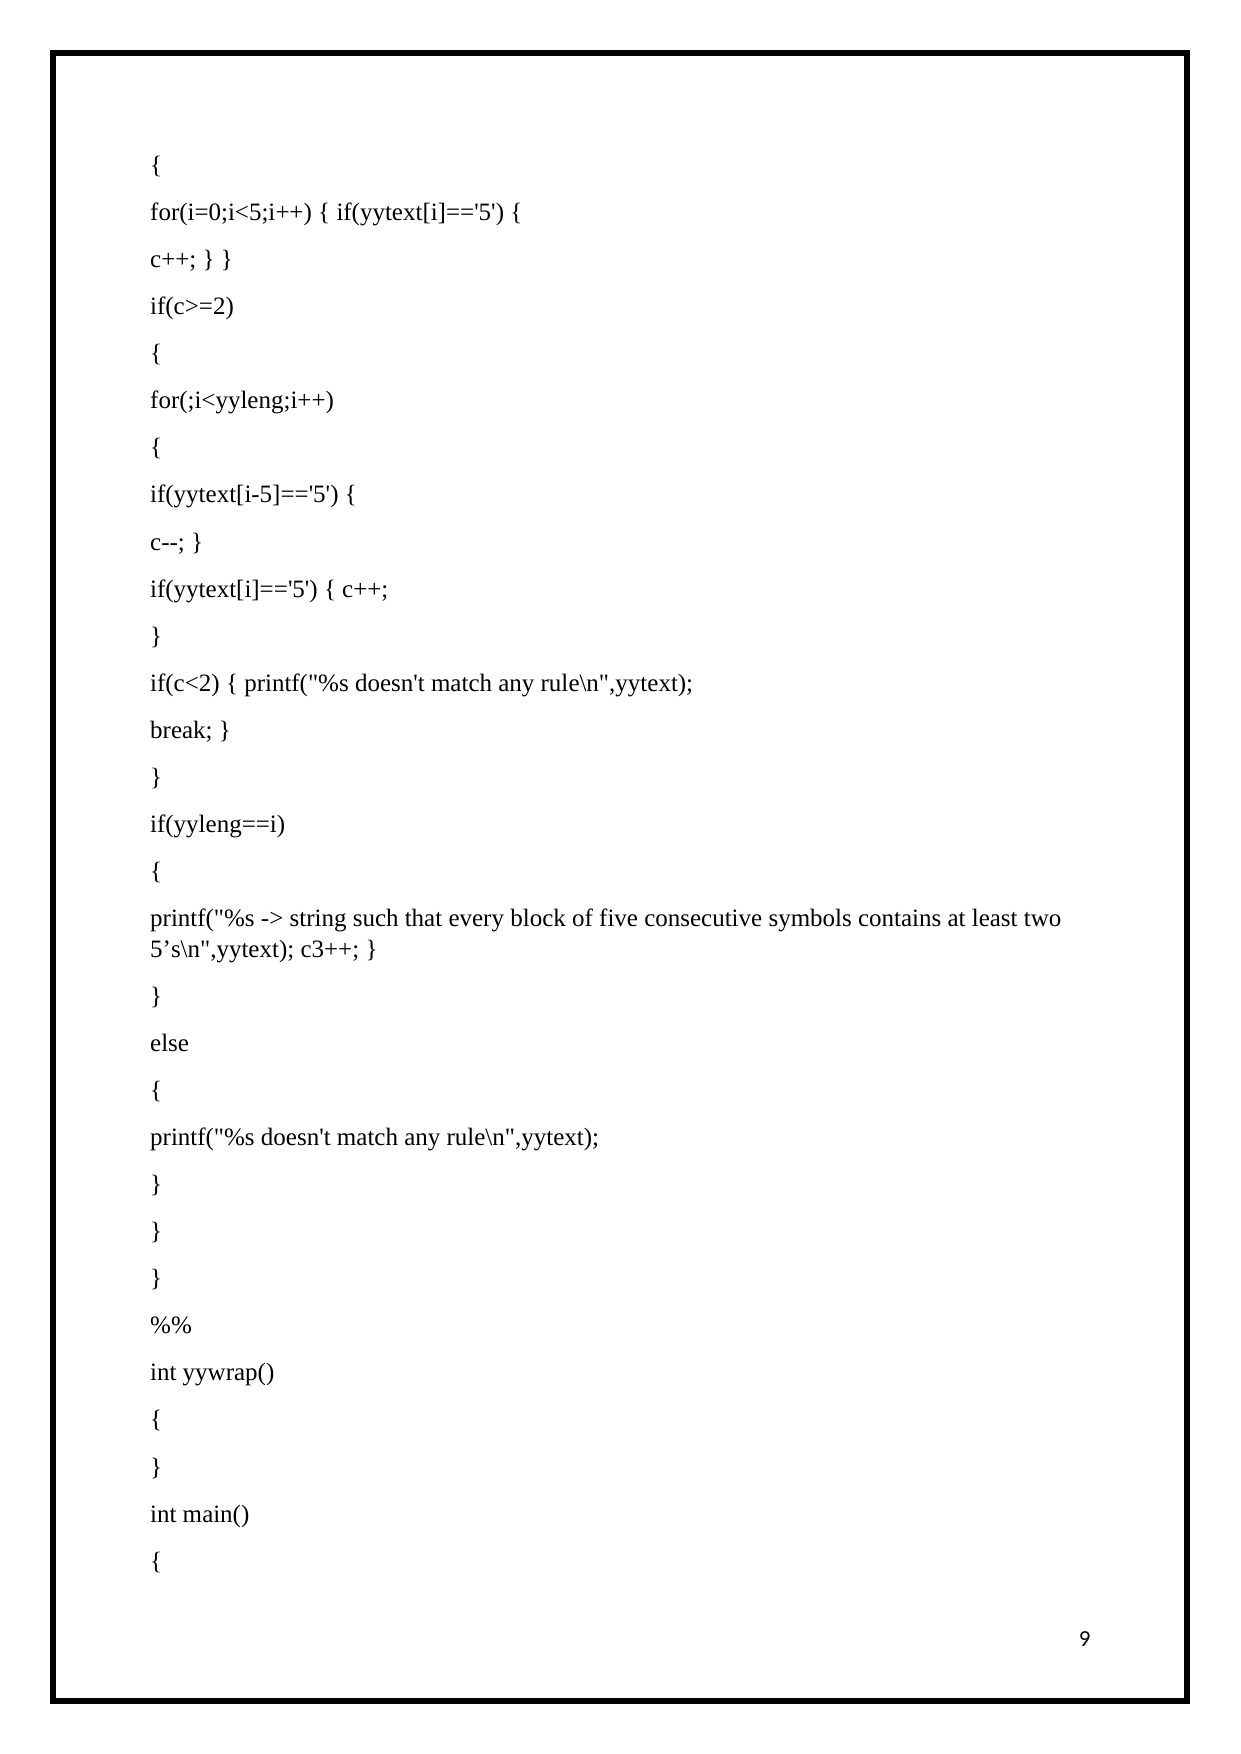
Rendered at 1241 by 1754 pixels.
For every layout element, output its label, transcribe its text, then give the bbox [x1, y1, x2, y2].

text } [150, 762, 1090, 791]
text printf("%s doesn't match any rule\n",yytext); [150, 1122, 1090, 1151]
text if(yytext[i-5]=='5') { [150, 479, 1090, 508]
text { [150, 1404, 1090, 1433]
text } [150, 1263, 1090, 1292]
text { [150, 432, 1090, 461]
text if(yyleng==i) [150, 809, 1090, 838]
text c--; } [150, 527, 1090, 555]
text int main() [150, 1499, 1090, 1527]
text } [150, 1452, 1090, 1480]
text else [150, 1028, 1090, 1057]
text printf("%s -> string such that every block of five consecutive symbols contains at least two 5’s\n",yytext); c3++; } [150, 903, 1090, 962]
text { [150, 338, 1090, 367]
text } [150, 1216, 1090, 1245]
text for(i=0;i<5;i++) { if(yytext[i]=='5') { [150, 197, 1090, 226]
text int yywrap() [150, 1357, 1090, 1386]
text } [150, 981, 1090, 1009]
text } [150, 1169, 1090, 1198]
text { [150, 1546, 1090, 1574]
text { [150, 1075, 1090, 1104]
text if(c>=2) [150, 291, 1090, 320]
text for(;i<yyleng;i++) [150, 385, 1090, 414]
text { [150, 856, 1090, 885]
text c++; } } [150, 244, 1090, 273]
text } [150, 621, 1090, 649]
text if(yytext[i]=='5') { c++; [150, 574, 1090, 602]
text if(c<2) { printf("%s doesn't match any rule\n",yytext); [150, 668, 1090, 697]
text { [150, 150, 1090, 179]
text %% [150, 1310, 1090, 1339]
text break; } [150, 715, 1090, 744]
